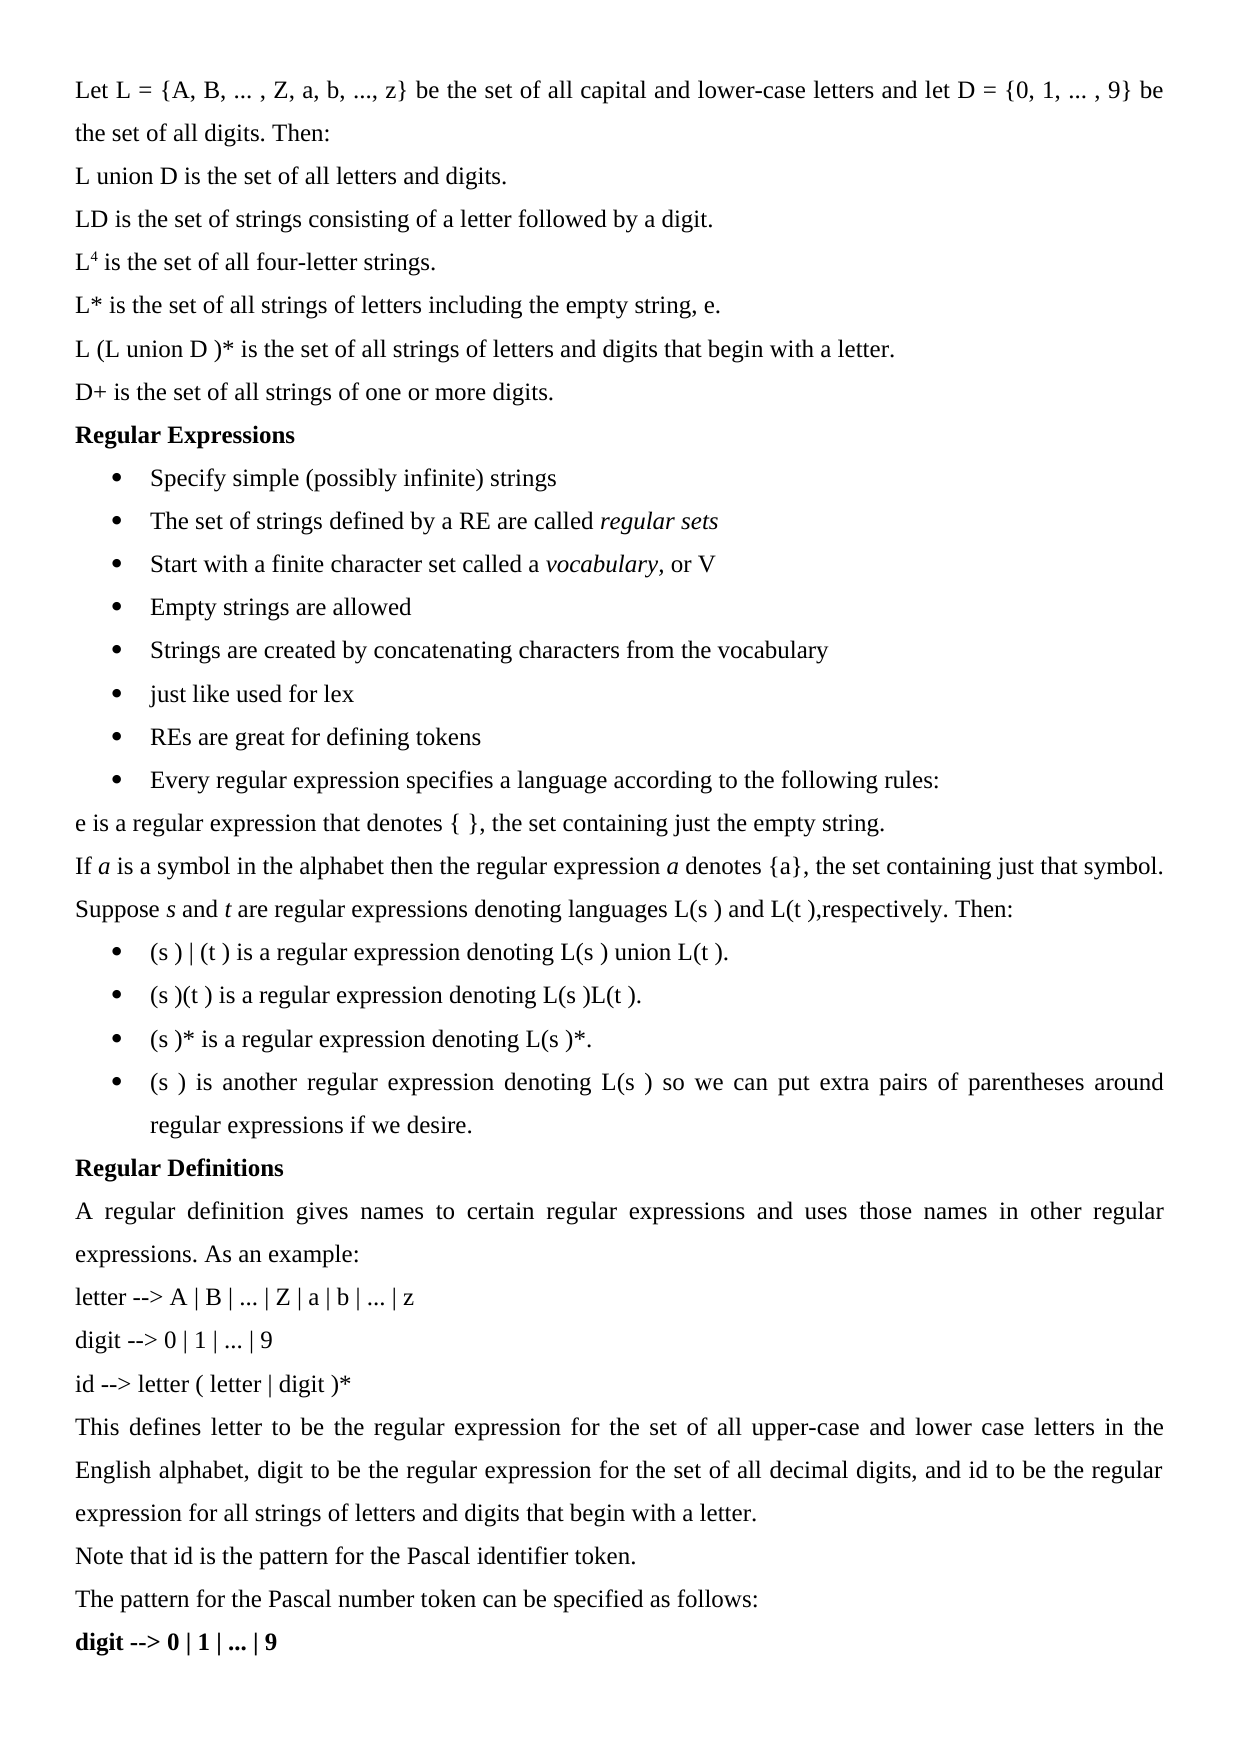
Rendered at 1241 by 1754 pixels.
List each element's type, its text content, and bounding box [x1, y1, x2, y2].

text Let L = {A, B, ... , Z, a, b, ..., z} be the set of all capital and lower-case letters and let D = {0, 1, ... , 9} be the set of all digits. Then: [75, 75, 1165, 147]
text L (L union D )* is the set of all strings of letters and digits that begin with a letter. [75, 334, 1165, 362]
text digit --> 0 | 1 | ... | 9 [75, 1326, 1165, 1354]
list just like used for lex [112, 679, 1165, 707]
text The pattern for the Pascal number token can be specified as follows: [75, 1584, 1165, 1613]
list The set of strings defined by a RE are called regular sets [112, 506, 1165, 535]
list Specify simple (possibly infinite) strings [112, 463, 1165, 492]
list (s )* is a regular expression denoting L(s )*. [112, 1024, 1165, 1052]
text e is a regular expression that denotes { }, the set containing just the empty string. [75, 808, 1165, 837]
text Suppose s and t are regular expressions denoting languages L(s ) and L(t ),respectively. Then: [75, 894, 1165, 923]
text L4 is the set of all four-letter strings. [75, 247, 1165, 276]
text Note that id is the pattern for the Pascal identifier token. [75, 1541, 1165, 1570]
text L* is the set of all strings of letters including the empty string, e. [75, 291, 1165, 319]
text id --> letter ( letter | digit )* [75, 1369, 1165, 1397]
text This defines letter to be the regular expression for the set of all upper-case and lower case letters in the English alphabet, digit to be the regular expression for the set of all decimal digits, and id to be the regular expression for all strings of letters and digits that begin with a letter. [75, 1412, 1165, 1527]
list Every regular expression specifies a language according to the following rules: [112, 765, 1165, 794]
text Regular Expressions [75, 420, 1165, 449]
list Strings are created by concatenating characters from the vocabulary [112, 636, 1165, 664]
list (s ) is another regular expression denoting L(s ) so we can put extra pairs of parentheses around regular expressions if we desire. [112, 1067, 1165, 1139]
text A regular definition gives names to certain regular expressions and uses those names in other regular expressions. As an example: [75, 1196, 1165, 1268]
list Empty strings are allowed [112, 592, 1165, 621]
text LD is the set of strings consisting of a letter followed by a digit. [75, 204, 1165, 233]
text Regular Definitions [75, 1153, 1165, 1182]
text If a is a symbol in the alphabet then the regular expression a denotes {a}, the set containing just that symbol. [75, 851, 1165, 880]
list (s )(t ) is a regular expression denoting L(s )L(t ). [112, 981, 1165, 1009]
text D+ is the set of all strings of one or more digits. [75, 377, 1165, 406]
list Start with a finite character set called a vocabulary, or V [112, 549, 1165, 578]
list (s ) | (t ) is a regular expression denoting L(s ) union L(t ). [112, 937, 1165, 966]
text digit --> 0 | 1 | ... | 9 [75, 1627, 1165, 1656]
text L union D is the set of all letters and digits. [75, 161, 1165, 190]
list REs are great for defining tokens [112, 722, 1165, 751]
text letter --> A | B | ... | Z | a | b | ... | z [75, 1282, 1165, 1311]
